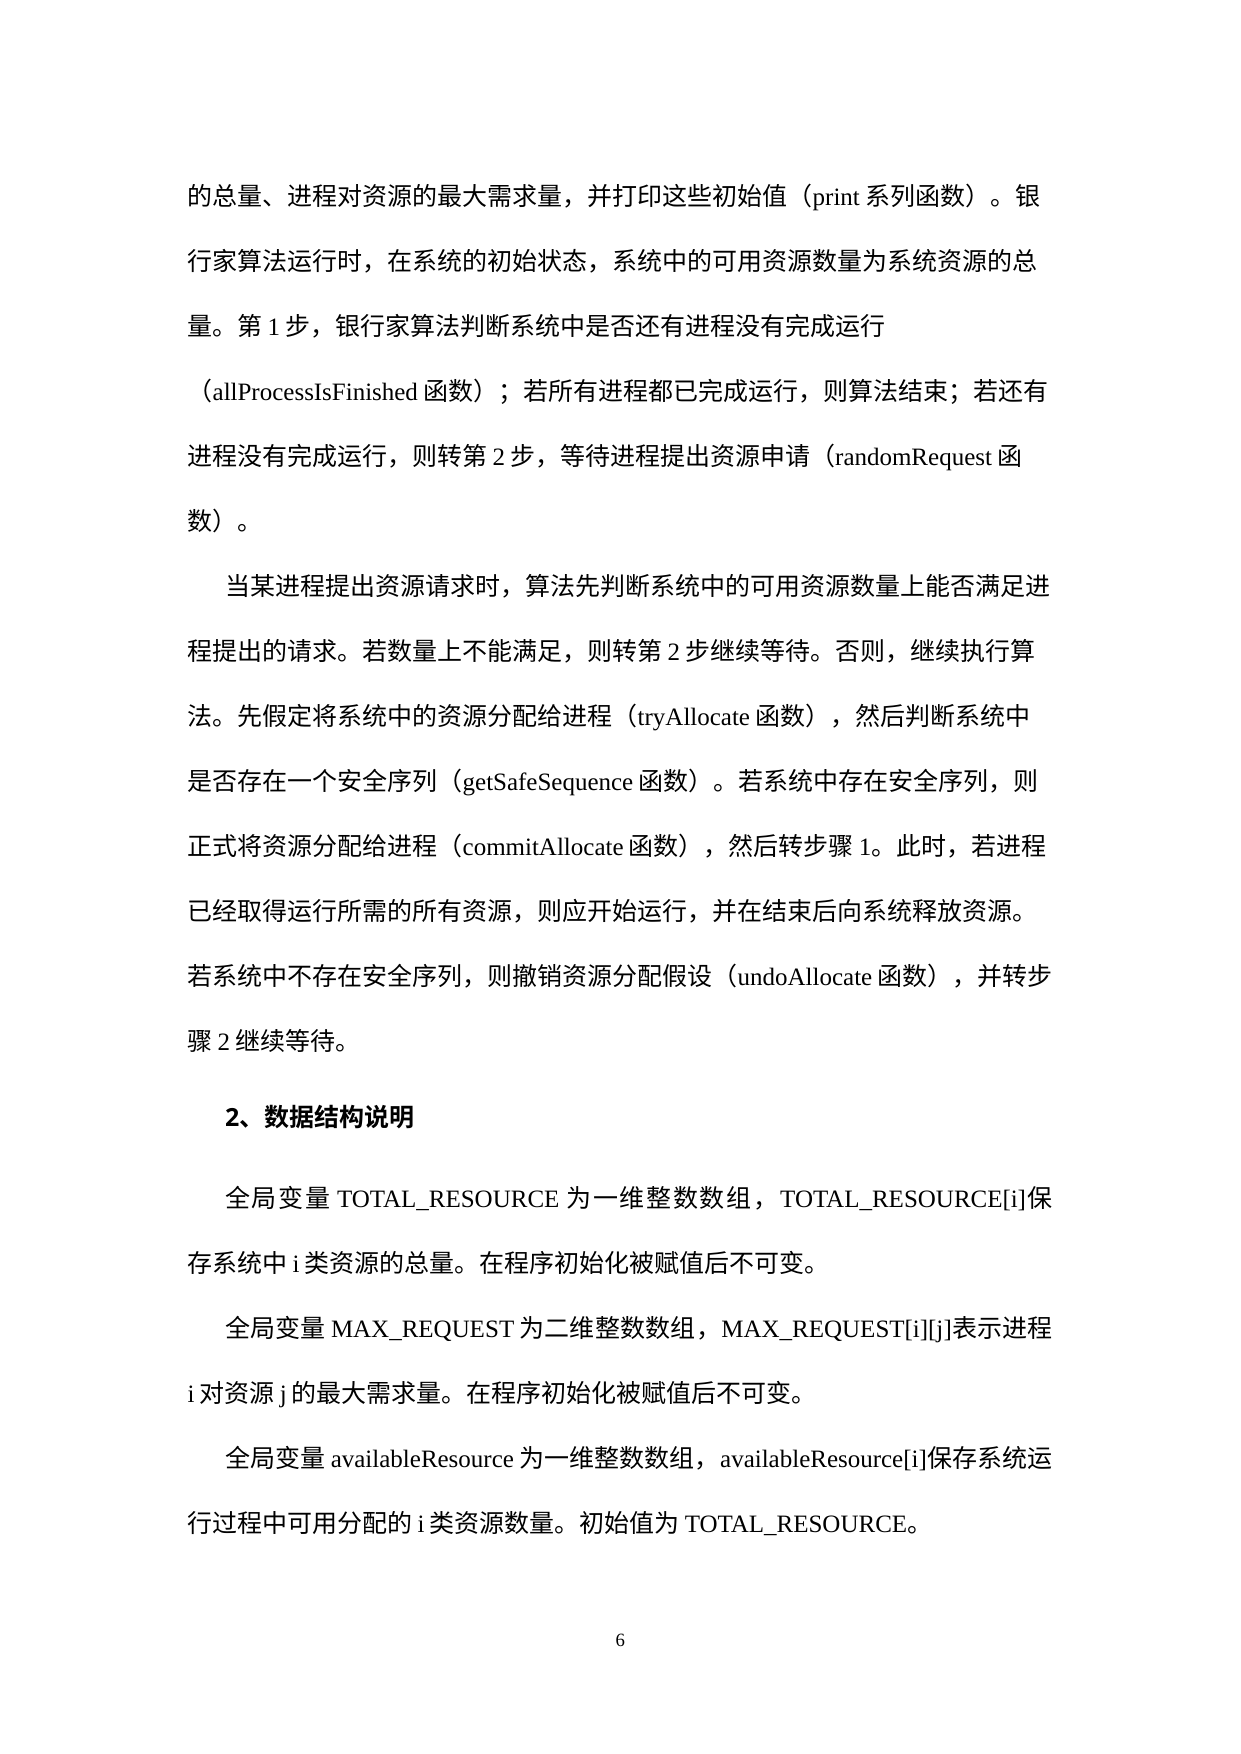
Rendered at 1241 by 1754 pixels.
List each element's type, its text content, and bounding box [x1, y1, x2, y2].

text 全局变量TOTAL_RESOURCE为一维整数数组，TOTAL_RESOURCE[i]保存系统中i类资源的总量。在程序初始化被赋值后不可变。 [187, 1164, 1053, 1294]
text 全局变量availableResource为一维整数数组，availableResource[i]保存系统运行过程中可用分配的i类资源数量。初始值为TOTAL_RESOURCE。 [187, 1424, 1053, 1554]
text 当某进程提出资源请求时，算法先判断系统中的可用资源数量上能否满足进程提出的请求。若数量上不能满足，则转第2步继续等待。否则，继续执行算法。先假定将系统中的资源分配给进程（tryAllocate函数），然后判断系统中是否存在一个安全序列（getSafeSequence函数）。若系统中存在安全序列，则正式将资源分配给进程（commitAllocate函数），然后转步骤1。此时，若进程已经取得运行所需的所有资源，则应开始运行，并在结束后向系统释放资源。若系统中不存在安全序列，则撤销资源分配假设（undoAllocate函数），并转步骤2继续等待。 [187, 552, 1053, 1072]
subtitle 数据结构说明 [225, 1097, 1053, 1133]
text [187, 162, 1053, 552]
text 全局变量MAX_REQUEST为二维整数数组，MAX_REQUEST[i][j]表示进程i对资源j的最大需求量。在程序初始化被赋值后不可变。 [187, 1294, 1053, 1424]
